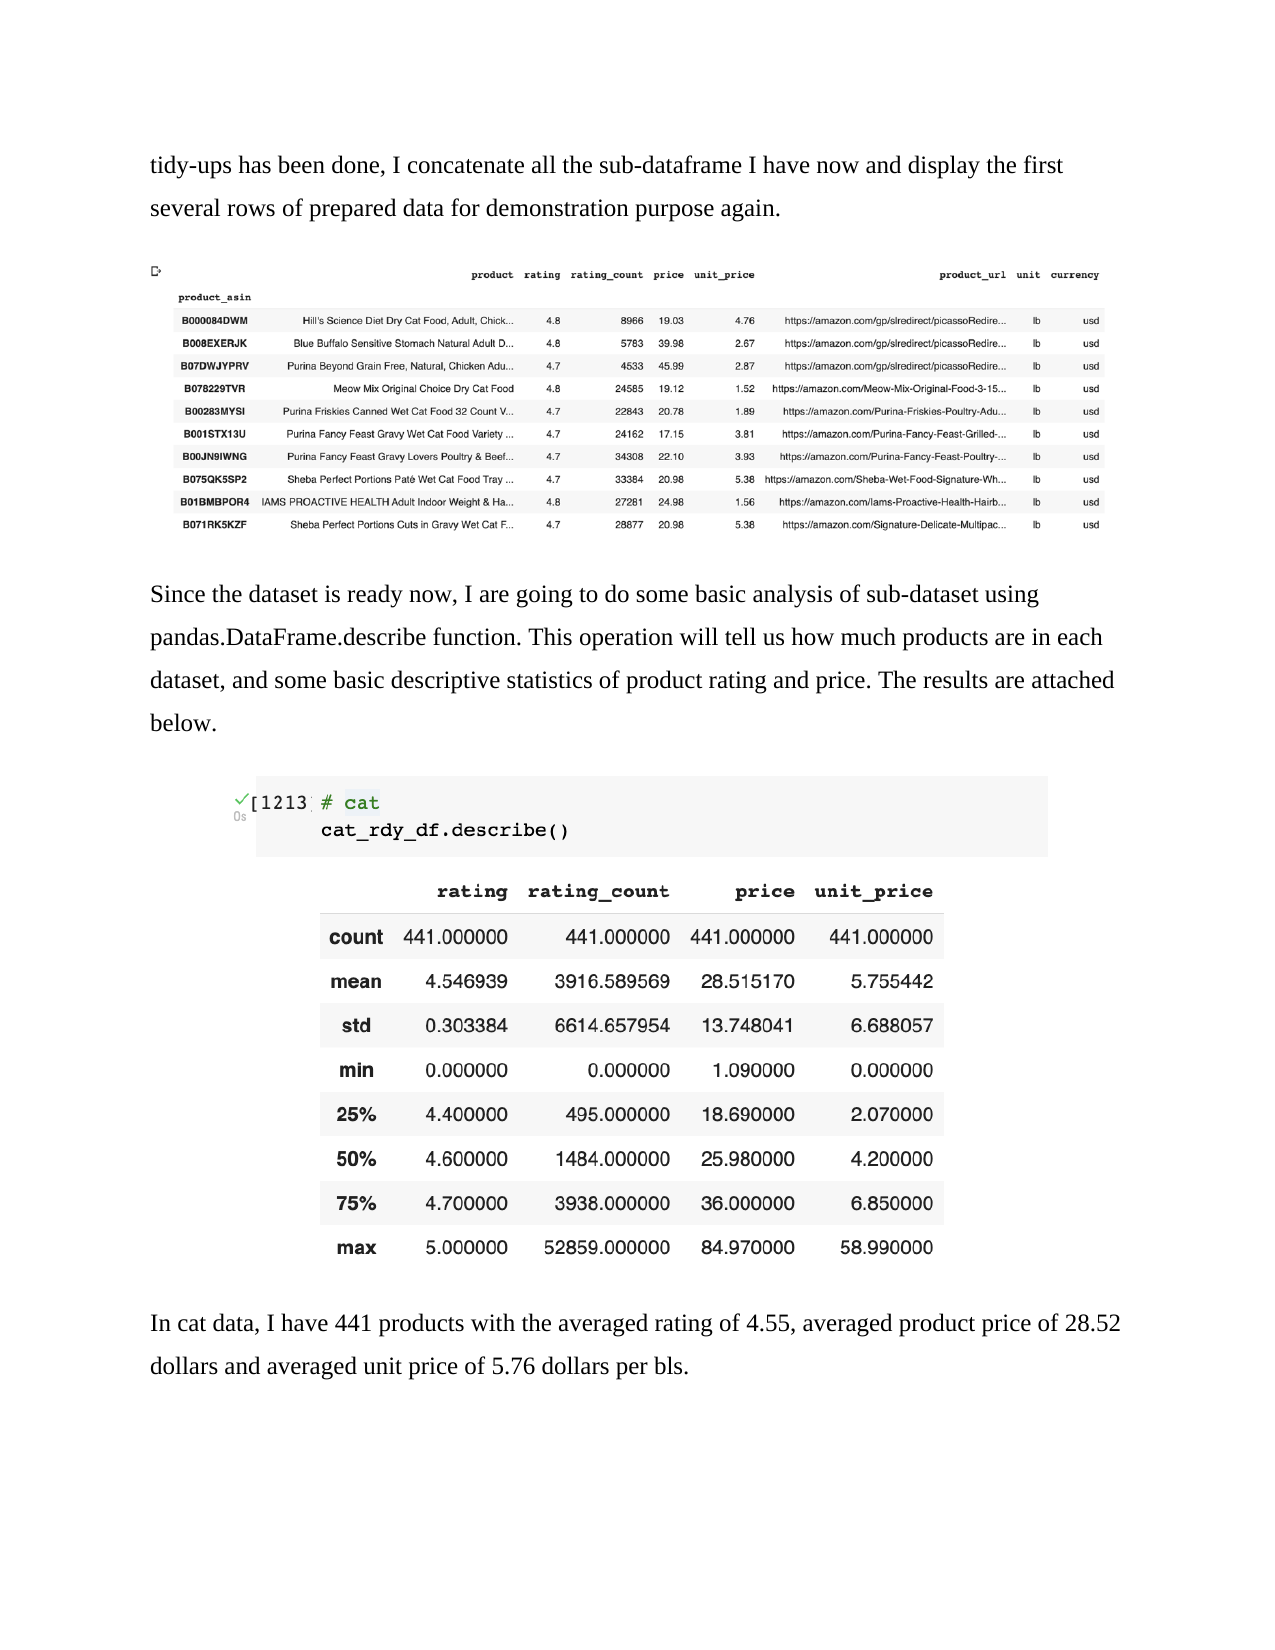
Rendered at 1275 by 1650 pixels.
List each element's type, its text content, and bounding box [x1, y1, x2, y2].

text Since the dataset is ready now, I are going to do some basic analysis of sub-dataset using pandas.DataFrame.describe function. This operation will tell us how much products are in each dataset, and some basic descriptive statistics of product rating and price. The results are attached below. [150, 579, 1125, 737]
picture [150, 261, 1125, 540]
text In cat data, I have 441 products with the averaged rating of 4.55, averaged product price of 28.52 dollars and averaged unit price of 5.76 dollars per bls. [150, 1308, 1125, 1380]
picture [227, 776, 1048, 1269]
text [150, 150, 1125, 222]
